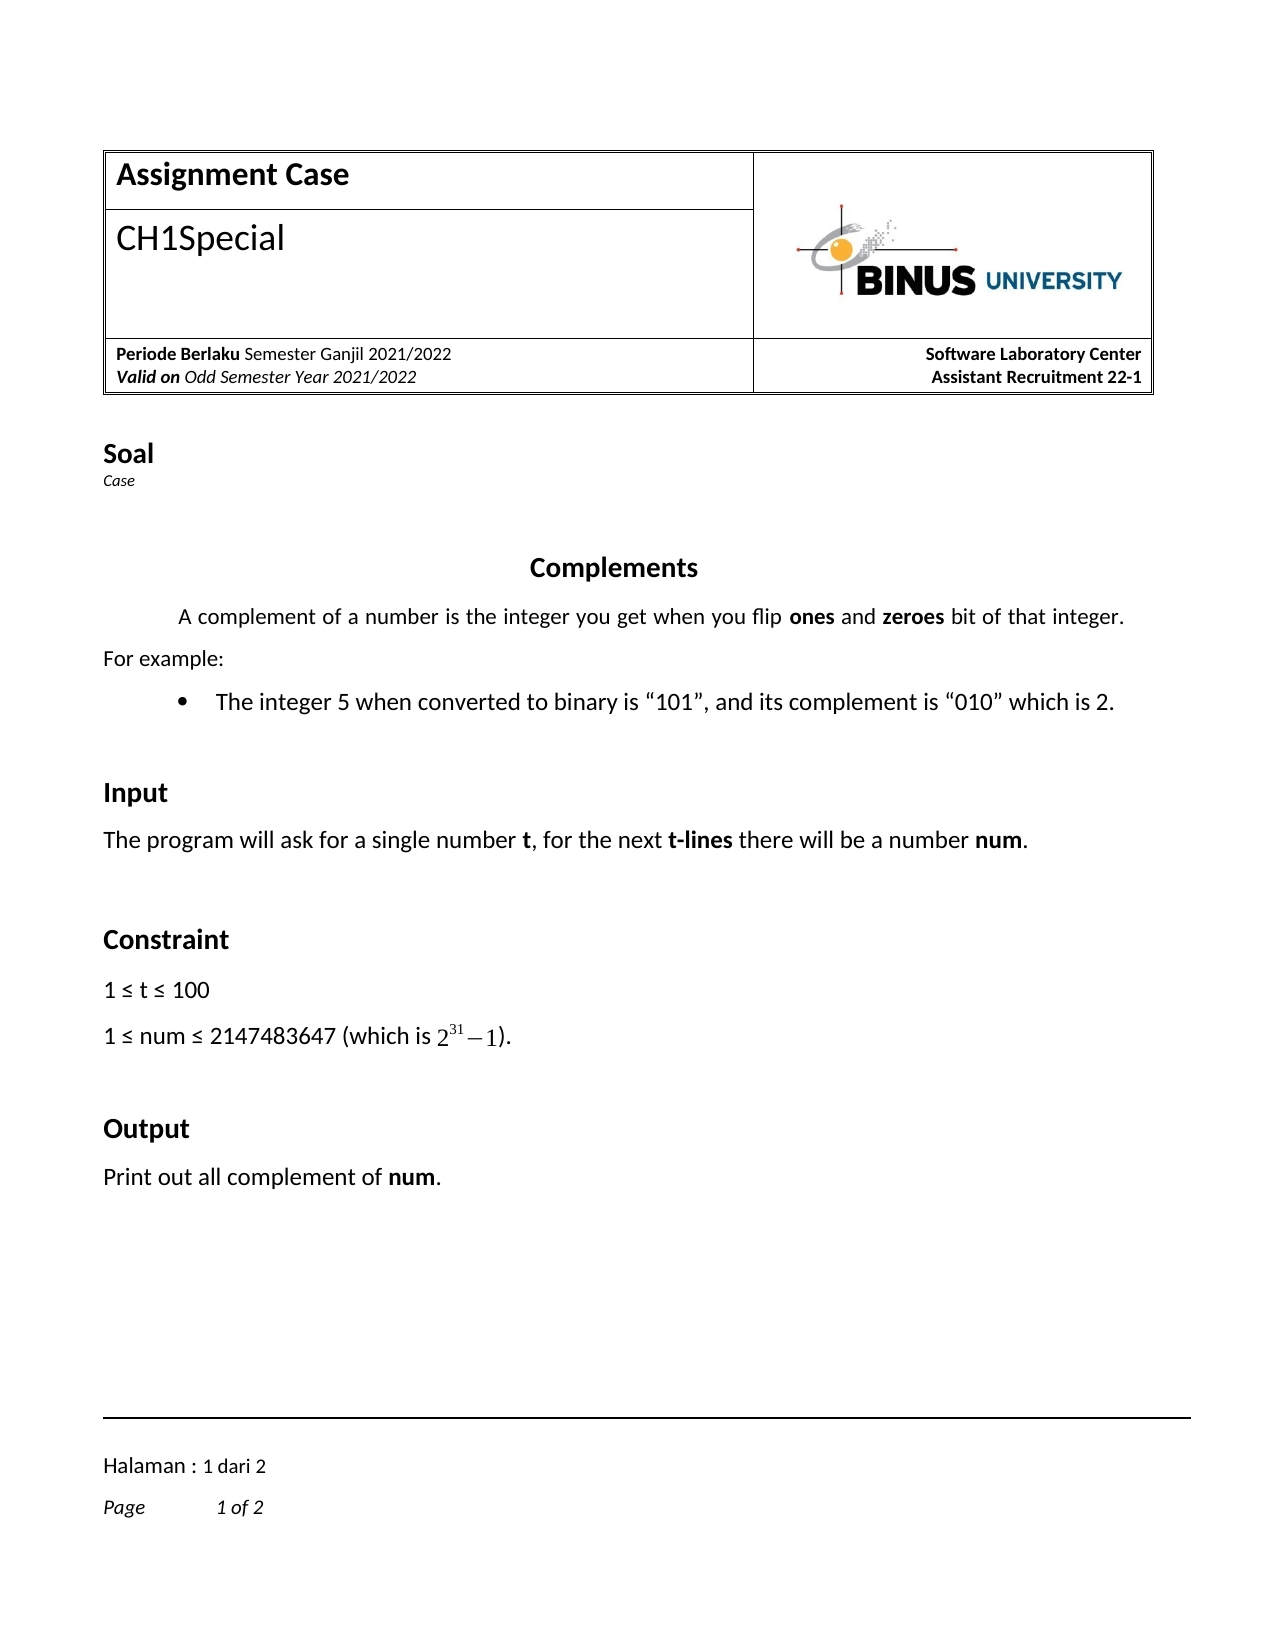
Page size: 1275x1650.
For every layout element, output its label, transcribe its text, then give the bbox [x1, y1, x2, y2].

list The integer 5 when converted to binary is “101”, and its complement is “010” which is 2. [178, 686, 1125, 717]
list Complements [103, 549, 1125, 584]
text Constraint [103, 921, 1125, 957]
table_header Assignment Case [106, 153, 753, 209]
table_cell CH1Special [106, 210, 753, 338]
text 1 ≤ t ≤ 100 [103, 974, 1125, 1005]
table_cell Periode Berlaku Semester Ganjil 2021/2022 Valid on Odd Semester Year 2021/2022 [106, 339, 753, 392]
text Case [103, 471, 1125, 491]
picture [784, 182, 1137, 321]
text 1 ≤ num ≤ 2147483647 (which is ). [103, 1020, 1125, 1051]
table_header [754, 153, 1151, 338]
text Output Print out all complement of num. [103, 1067, 1125, 1191]
list A complement of a number is the integer you get when you flip ones and zeroes bit of that integer. For example: [103, 602, 1125, 672]
subtitle Soal [103, 435, 1125, 471]
table_cell Software Laboratory Center Assistant Recruitment 22-1 [754, 339, 1151, 392]
list Input The program will ask for a single number t, for the next t-lines there will be a number num. [103, 774, 1125, 855]
